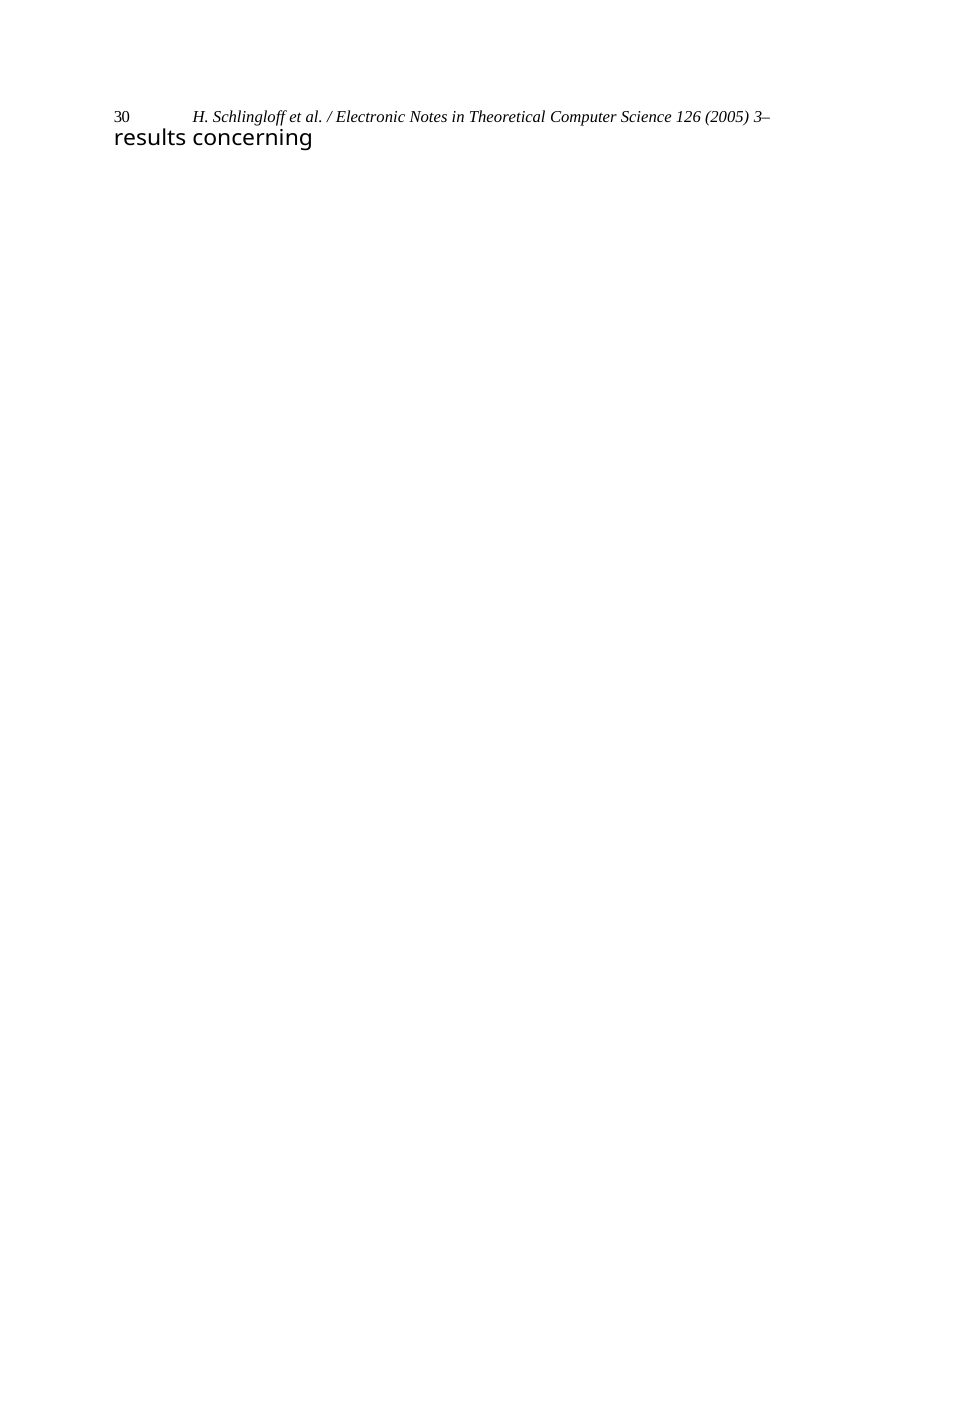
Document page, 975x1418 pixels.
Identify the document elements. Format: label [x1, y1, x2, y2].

text [113, 125, 863, 151]
